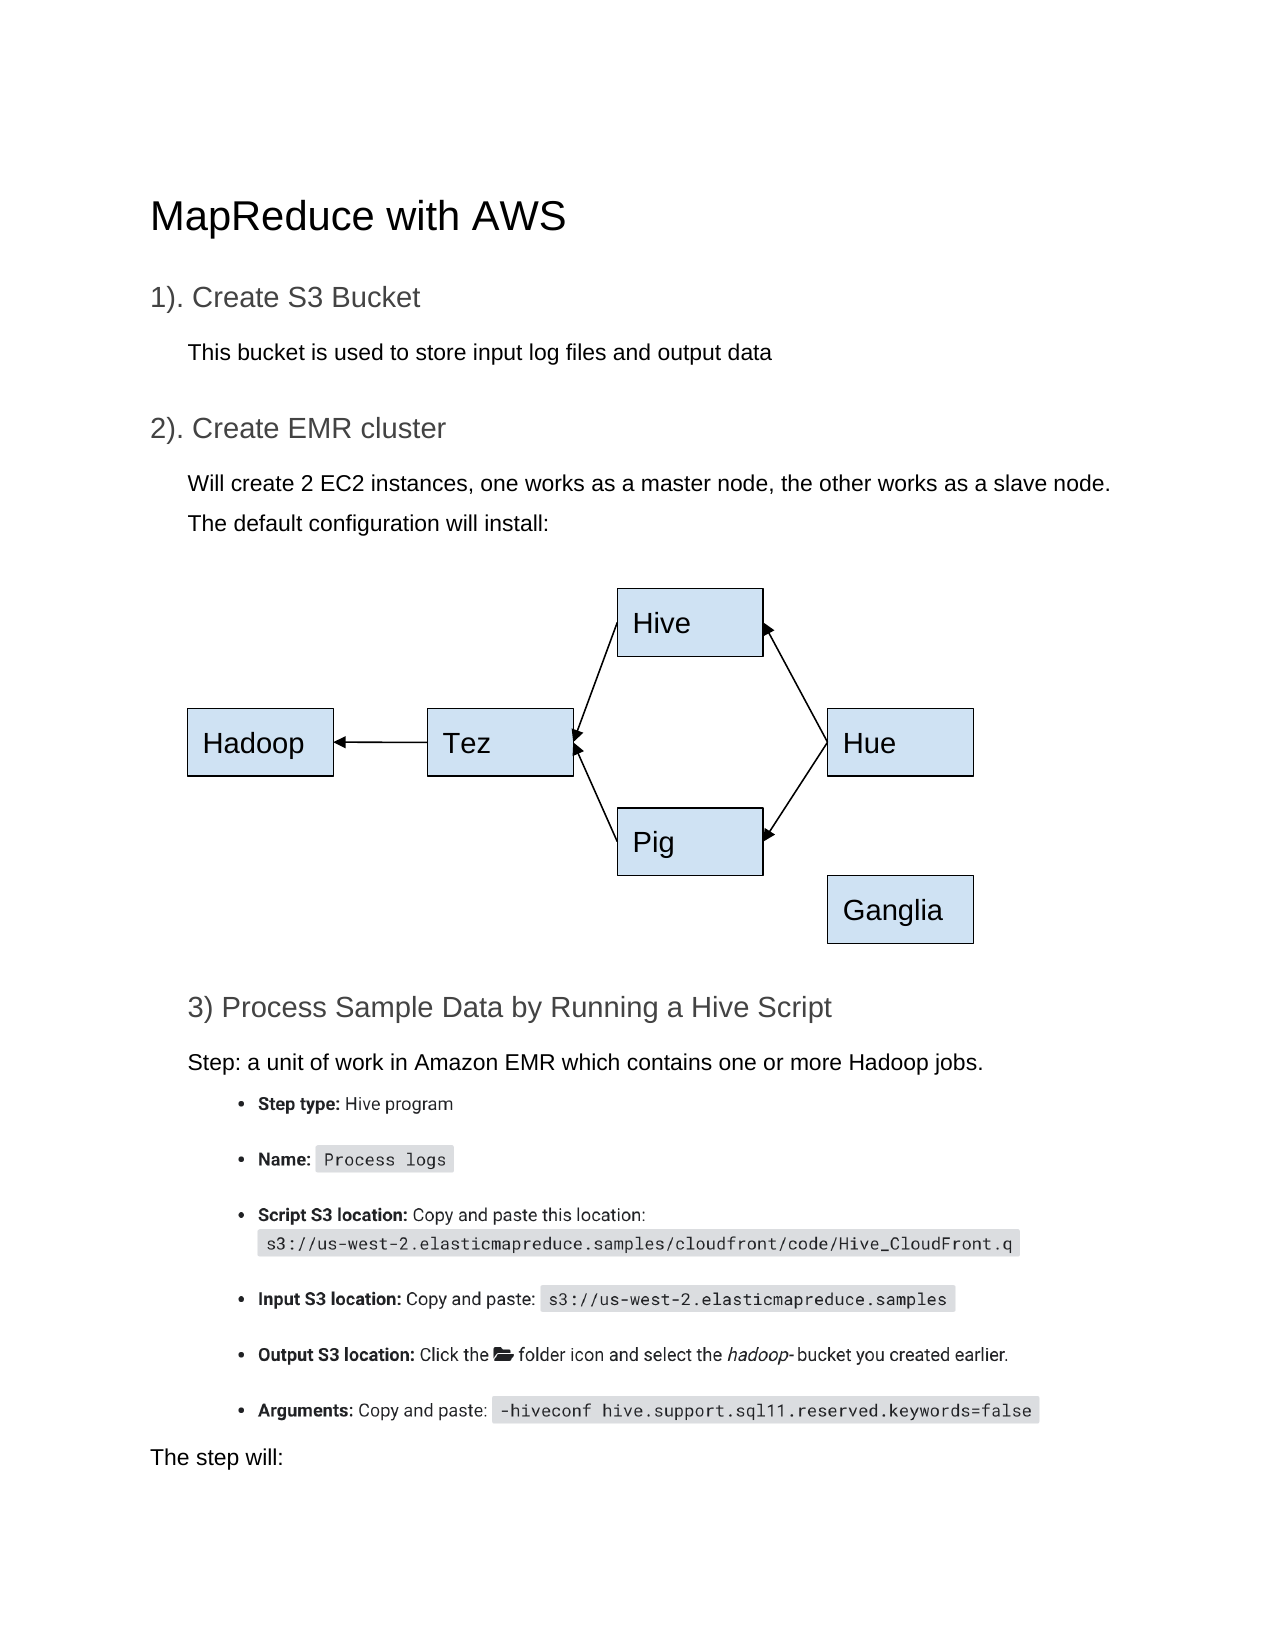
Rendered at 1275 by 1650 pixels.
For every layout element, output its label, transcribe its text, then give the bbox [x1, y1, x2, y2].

subtitle MapReduce with AWS [150, 192, 1125, 239]
text Step: a unit of work in Amazon EMR which contains one or more Hadoop jobs. [187, 1048, 1125, 1075]
picture [229, 1088, 1046, 1431]
text Will create 2 EC2 instances, one works as a master node, the other works as a slave node. [187, 470, 1125, 497]
subtitle 3) Process Sample Data by Running a Hive Script [187, 990, 1125, 1023]
subtitle 2). Create EMR cluster [150, 412, 1125, 445]
text The step will: [150, 1444, 1125, 1471]
subtitle 1). Create S3 Bucket [150, 280, 1125, 314]
text The default configuration will install: [187, 510, 1125, 536]
text This bucket is used to store input log files and output data [187, 339, 1125, 365]
